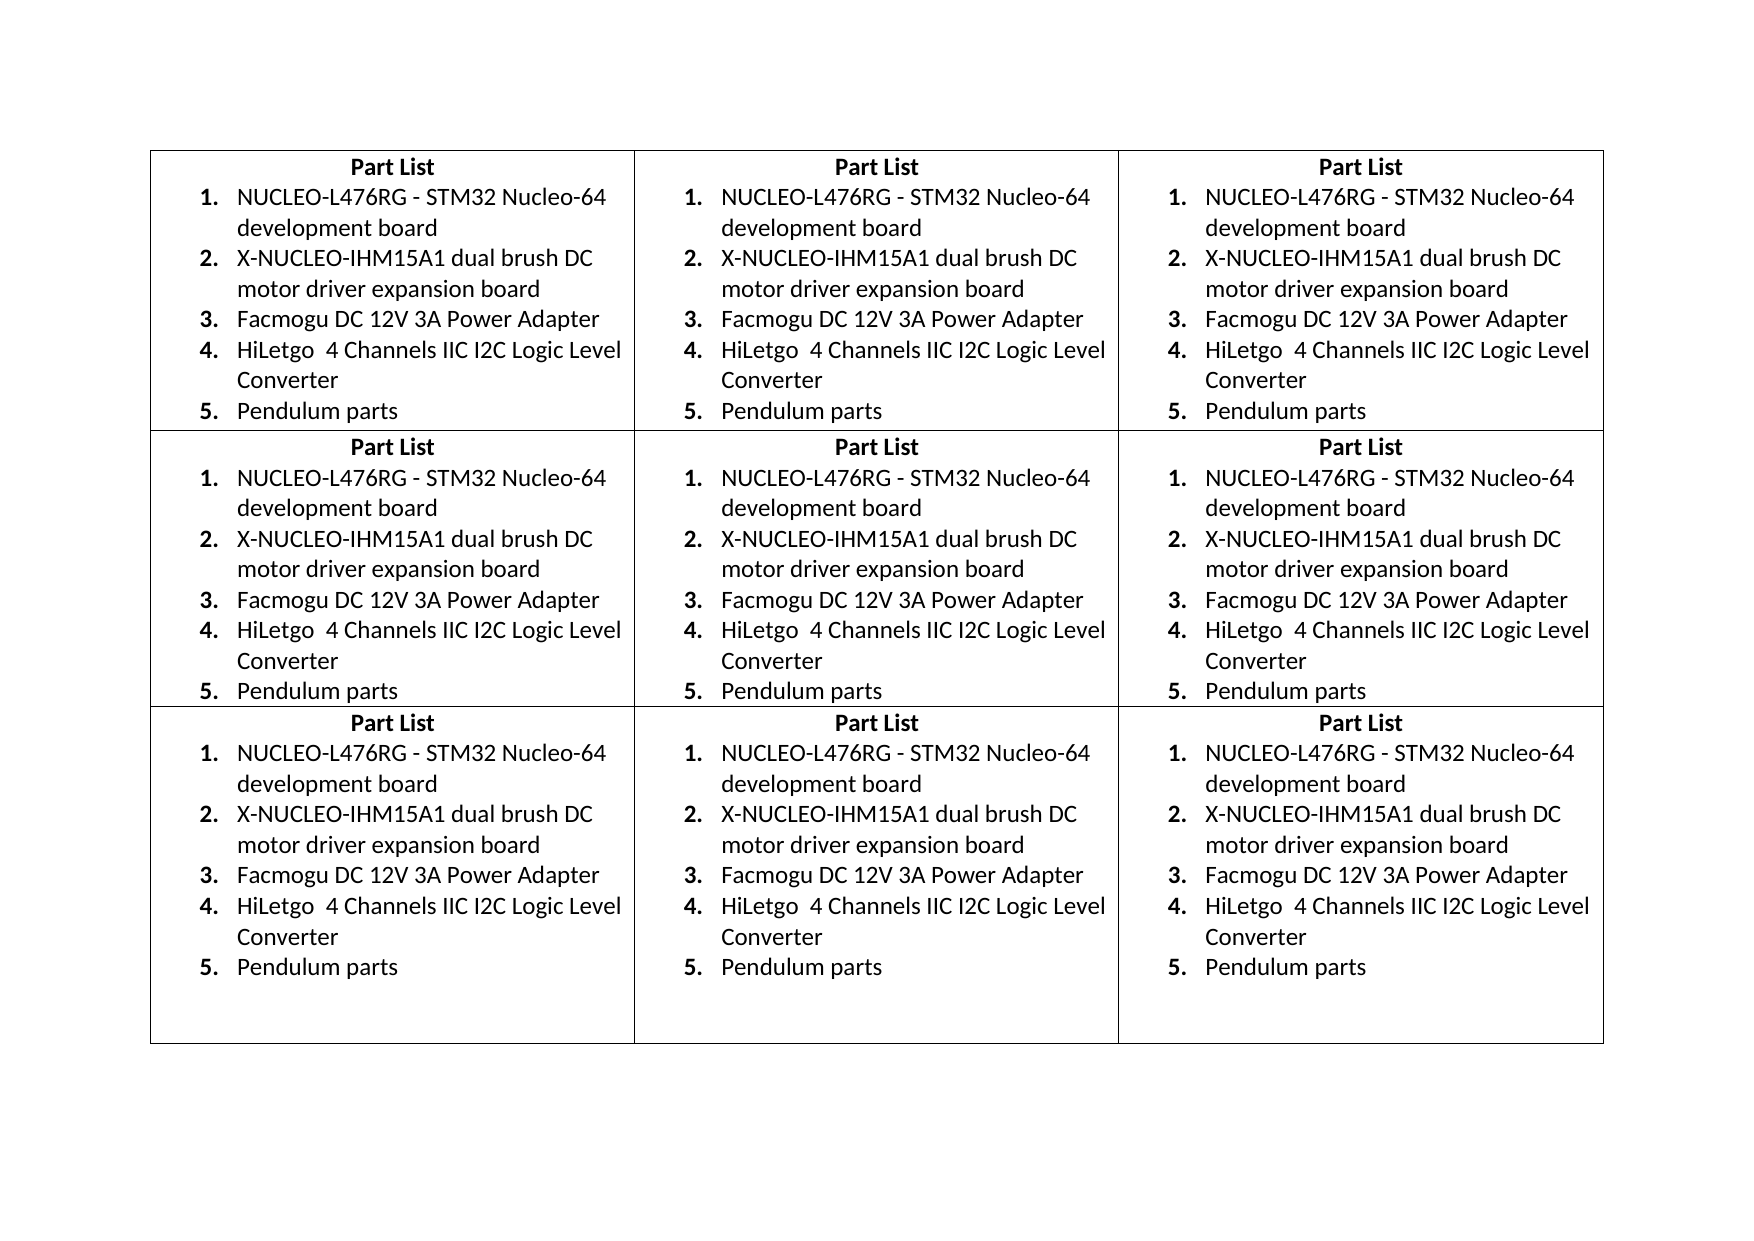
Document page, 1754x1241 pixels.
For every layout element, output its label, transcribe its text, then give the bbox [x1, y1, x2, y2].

table_cell Part List NUCLEO-L476RG - STM32 Nucleo-64 development board X-NUCLEO-IHM15A1 dual brush DC motor driver expansion board Facmogu DC 12V 3A Power Adapter HiLetgo 4 Channels IIC I2C Logic Level Converter Pendulum parts [1119, 707, 1603, 1042]
table_header Part List NUCLEO-L476RG - STM32 Nucleo-64 development board X-NUCLEO-IHM15A1 dual brush DC motor driver expansion board Facmogu DC 12V 3A Power Adapter HiLetgo 4 Channels IIC I2C Logic Level Converter Pendulum parts [1119, 151, 1603, 430]
table_cell Part List NUCLEO-L476RG - STM32 Nucleo-64 development board X-NUCLEO-IHM15A1 dual brush DC motor driver expansion board Facmogu DC 12V 3A Power Adapter HiLetgo 4 Channels IIC I2C Logic Level Converter Pendulum parts [635, 431, 1118, 706]
table_header Part List NUCLEO-L476RG - STM32 Nucleo-64 development board X-NUCLEO-IHM15A1 dual brush DC motor driver expansion board Facmogu DC 12V 3A Power Adapter HiLetgo 4 Channels IIC I2C Logic Level Converter Pendulum parts [635, 151, 1118, 430]
table_cell Part List NUCLEO-L476RG - STM32 Nucleo-64 development board X-NUCLEO-IHM15A1 dual brush DC motor driver expansion board Facmogu DC 12V 3A Power Adapter HiLetgo 4 Channels IIC I2C Logic Level Converter Pendulum parts [635, 707, 1118, 1042]
table_cell Part List NUCLEO-L476RG - STM32 Nucleo-64 development board X-NUCLEO-IHM15A1 dual brush DC motor driver expansion board Facmogu DC 12V 3A Power Adapter HiLetgo 4 Channels IIC I2C Logic Level Converter Pendulum parts [151, 431, 634, 706]
table_header Part List NUCLEO-L476RG - STM32 Nucleo-64 development board X-NUCLEO-IHM15A1 dual brush DC motor driver expansion board Facmogu DC 12V 3A Power Adapter HiLetgo 4 Channels IIC I2C Logic Level Converter Pendulum parts [151, 151, 634, 430]
table_cell Part List NUCLEO-L476RG - STM32 Nucleo-64 development board X-NUCLEO-IHM15A1 dual brush DC motor driver expansion board Facmogu DC 12V 3A Power Adapter HiLetgo 4 Channels IIC I2C Logic Level Converter Pendulum parts [151, 707, 634, 1042]
table_cell Part List NUCLEO-L476RG - STM32 Nucleo-64 development board X-NUCLEO-IHM15A1 dual brush DC motor driver expansion board Facmogu DC 12V 3A Power Adapter HiLetgo 4 Channels IIC I2C Logic Level Converter Pendulum parts [1119, 431, 1603, 706]
